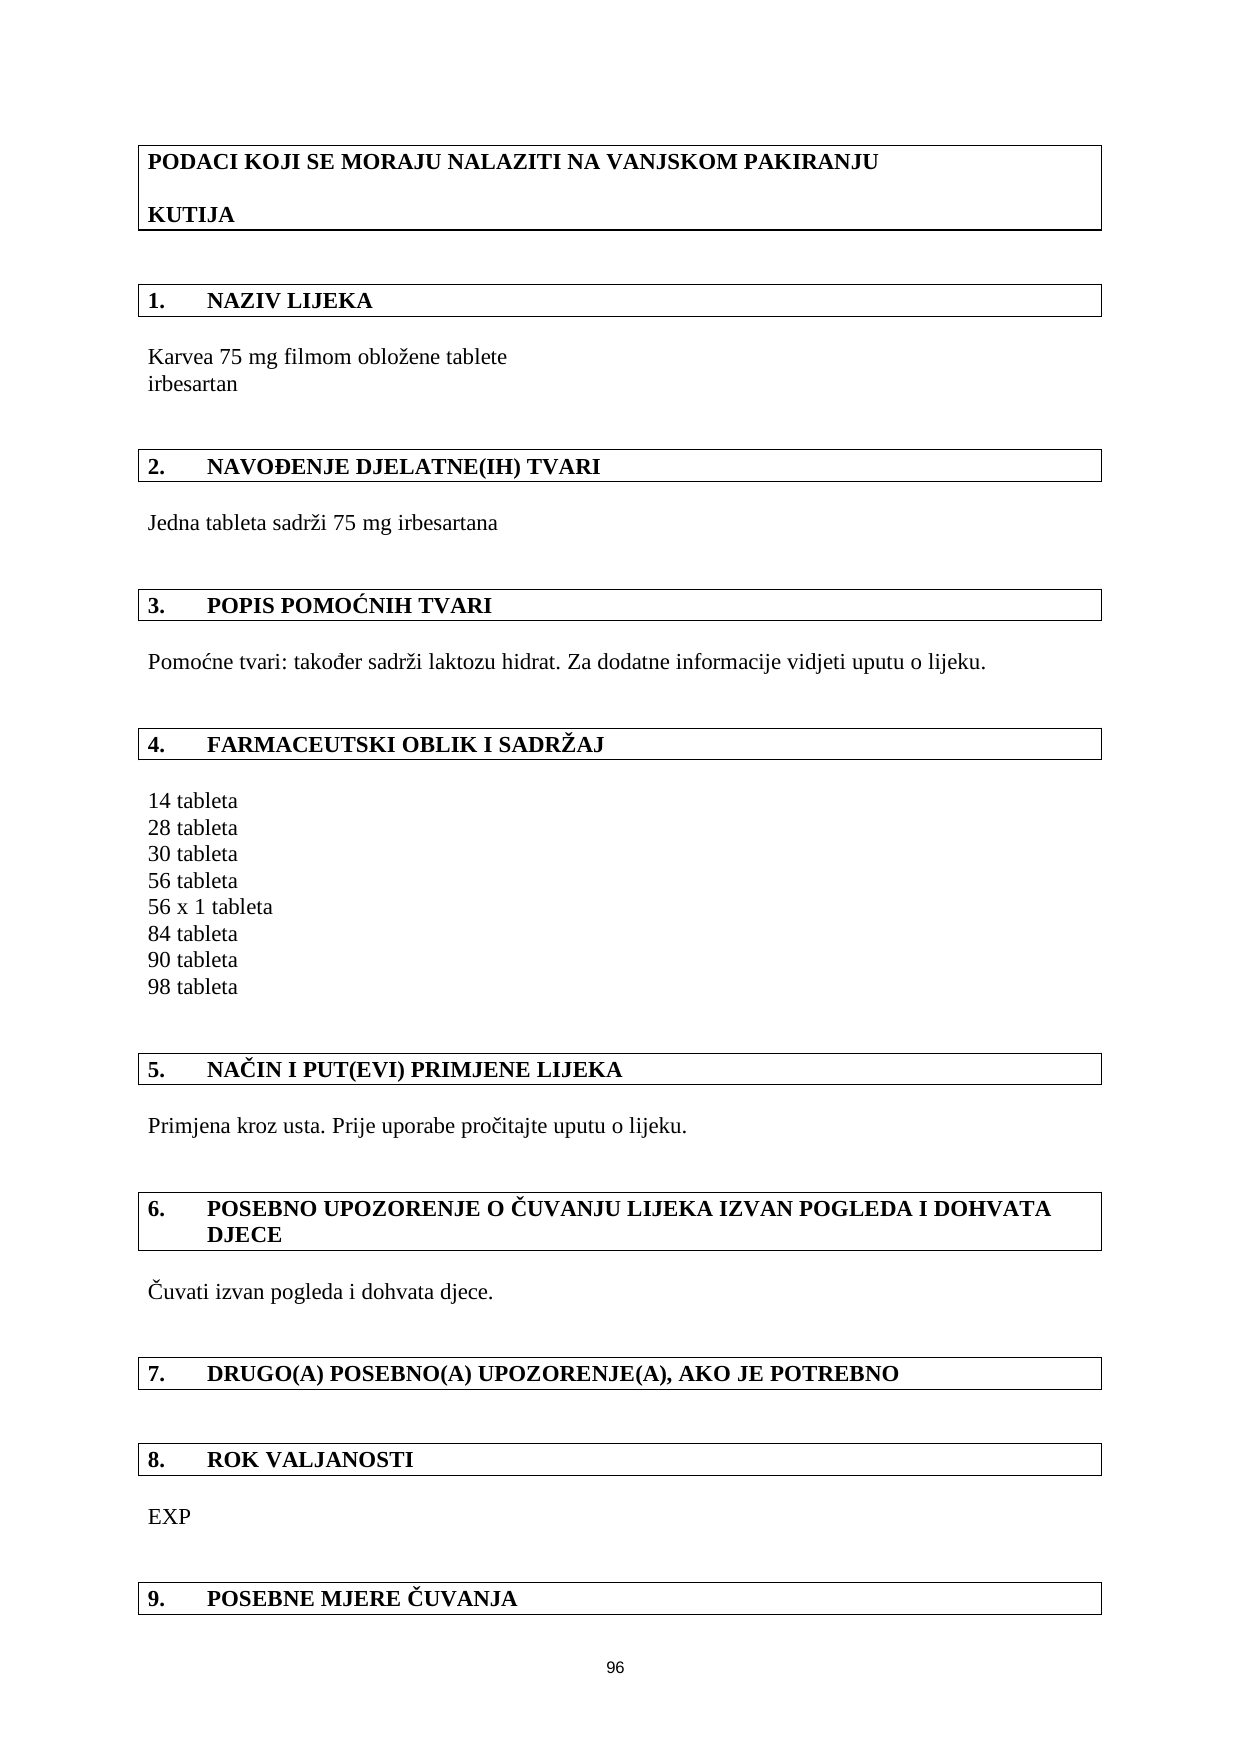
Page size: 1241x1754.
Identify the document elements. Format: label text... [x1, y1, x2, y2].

text Karvea 75 mg filmom obložene tablete [148, 343, 1092, 370]
text 30 tableta [148, 840, 1092, 867]
text 56 tableta [148, 867, 1092, 893]
text 98 tableta [148, 973, 1092, 999]
text PODACI KOJI SE MORAJU NALAZITI NA VANJSKOM PAKIRANJU [139, 146, 1101, 174]
text 2. NAVOĐENJE DJELATNE(IH) TVARI [139, 450, 1101, 481]
text Jedna tableta sadrži 75 mg irbesartana [148, 509, 1092, 535]
text 8. ROK VALJANOSTI [139, 1444, 1101, 1475]
text 28 tableta [148, 813, 1092, 840]
text 9. POSEBNE MJERE ČUVANJA [139, 1583, 1101, 1614]
text 90 tableta [148, 946, 1092, 973]
text 1. NAZIV LIJEKA [139, 285, 1101, 316]
text EXP [148, 1502, 1092, 1529]
text 14 tableta [148, 787, 1092, 813]
text Primjena kroz usta. Prije uporabe pročitajte uputu o lijeku. [148, 1112, 1092, 1138]
text 56 x 1 tableta [148, 893, 1092, 920]
text 7. DRUGO(A) POSEBNO(A) UPOZORENJE(A), AKO JE POTREBNO [139, 1358, 1101, 1389]
text Čuvati izvan pogleda i dohvata djece. [148, 1277, 1092, 1304]
text KUTIJA [139, 198, 1101, 229]
text 3. POPIS POMOĆNIH TVARI [139, 590, 1101, 620]
text 4. FARMACEUTSKI OBLIK I SADRŽAJ [139, 729, 1101, 759]
text irbesartan [148, 370, 1092, 396]
text 84 tableta [148, 920, 1092, 946]
text 5. NAČIN I PUT(EVI) PRIMJENE LIJEKA [139, 1054, 1101, 1084]
text 6. POSEBNO UPOZORENJE O ČUVANJU LIJEKA IZVAN POGLEDA I DOHVATA DJECE [139, 1193, 1101, 1250]
text Pomoćne tvari: također sadrži laktozu hidrat. Za dodatne informacije vidjeti uputu o lijeku. [148, 648, 1092, 674]
